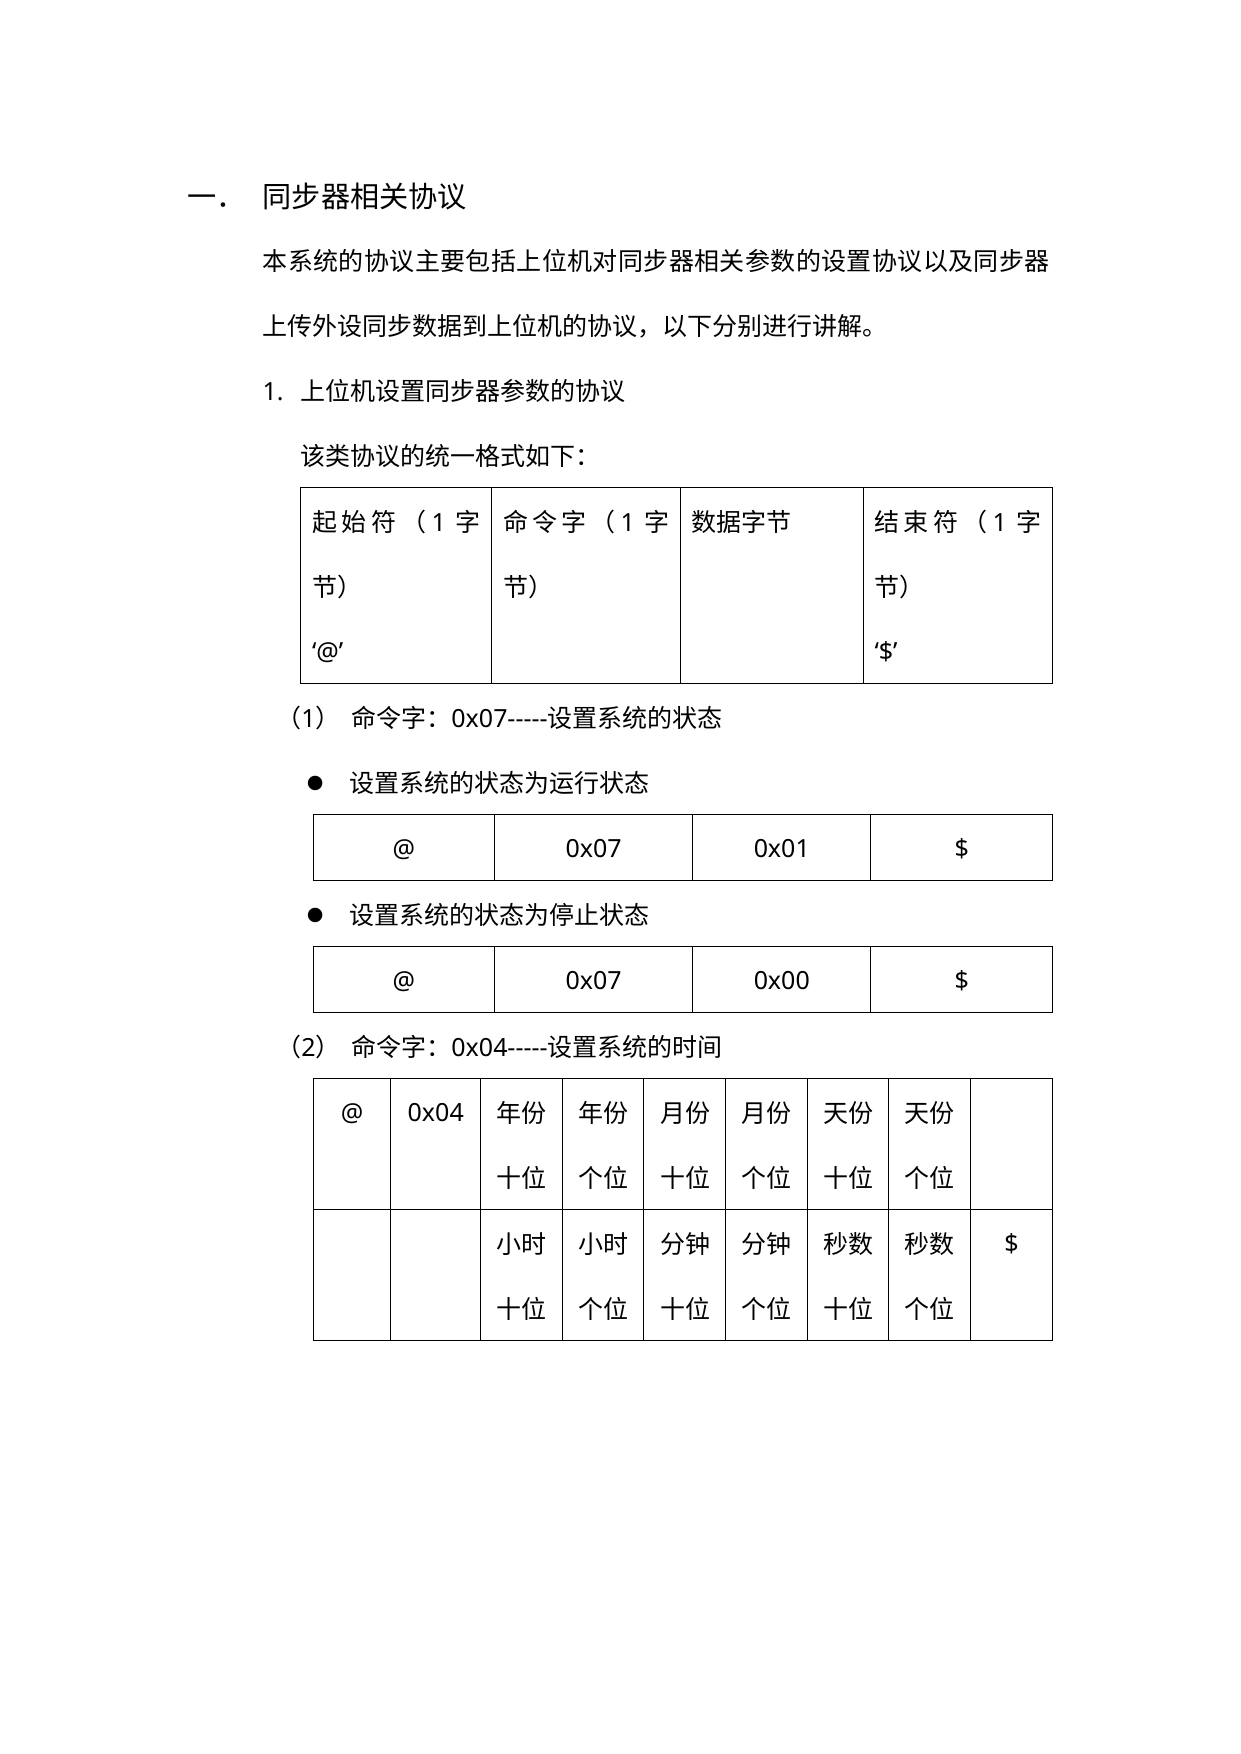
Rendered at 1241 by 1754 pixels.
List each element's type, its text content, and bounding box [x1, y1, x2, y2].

table_header @ [314, 1079, 390, 1209]
table_cell [314, 1210, 390, 1340]
table_header 天份 个位 [889, 1079, 970, 1209]
table_cell [391, 1210, 480, 1340]
table_cell 秒数 个位 [889, 1210, 970, 1340]
table_cell 小时个位 [563, 1210, 643, 1340]
table_header $ [871, 815, 1052, 880]
table_header 月份十位 [644, 1079, 725, 1209]
table_header 0x07 [495, 947, 692, 1012]
list 该类协议的统一格式如下： [300, 422, 1053, 487]
table_cell 小时十位 [481, 1210, 562, 1340]
table_header 起始符（1字节） ‘@’ [301, 488, 491, 683]
table_cell 分钟个位 [726, 1210, 807, 1340]
table_header $ [871, 947, 1052, 1012]
table_header 年份个位 [563, 1079, 643, 1209]
table_cell 秒数 十位 [808, 1210, 888, 1340]
table_header [971, 1079, 1052, 1209]
list 本系统的协议主要包括上位机对同步器相关参数的设置协议以及同步器上传外设同步数据到上位机的协议，以下分别进行讲解。 [262, 227, 1053, 357]
table_cell 分钟十位 [644, 1210, 725, 1340]
list 命令字：0x07-----设置系统的状态 [276, 684, 1053, 749]
table_header 年份 十位 [481, 1079, 562, 1209]
table_header 0x07 [495, 815, 692, 880]
table_header 数据字节 [681, 488, 863, 683]
table_header @ [314, 815, 494, 880]
table_header 0x00 [693, 947, 870, 1012]
list 上位机设置同步器参数的协议 [262, 357, 1053, 422]
table_header 结束符（1字节） ‘$’ [864, 488, 1052, 683]
table_header @ [314, 947, 494, 1012]
table_cell $ [971, 1210, 1052, 1340]
list 设置系统的状态为运行状态 [306, 749, 1053, 814]
table_header 月份个位 [726, 1079, 807, 1209]
list 命令字：0x04-----设置系统的时间 [276, 1013, 1053, 1078]
table_header 0x01 [693, 815, 870, 880]
list 同步器相关协议 [187, 162, 1053, 227]
table_header 天份 十位 [808, 1079, 888, 1209]
list 设置系统的状态为停止状态 [306, 881, 1053, 946]
table_header 命令字（1字节） [492, 488, 680, 683]
table_header 0x04 [391, 1079, 480, 1209]
